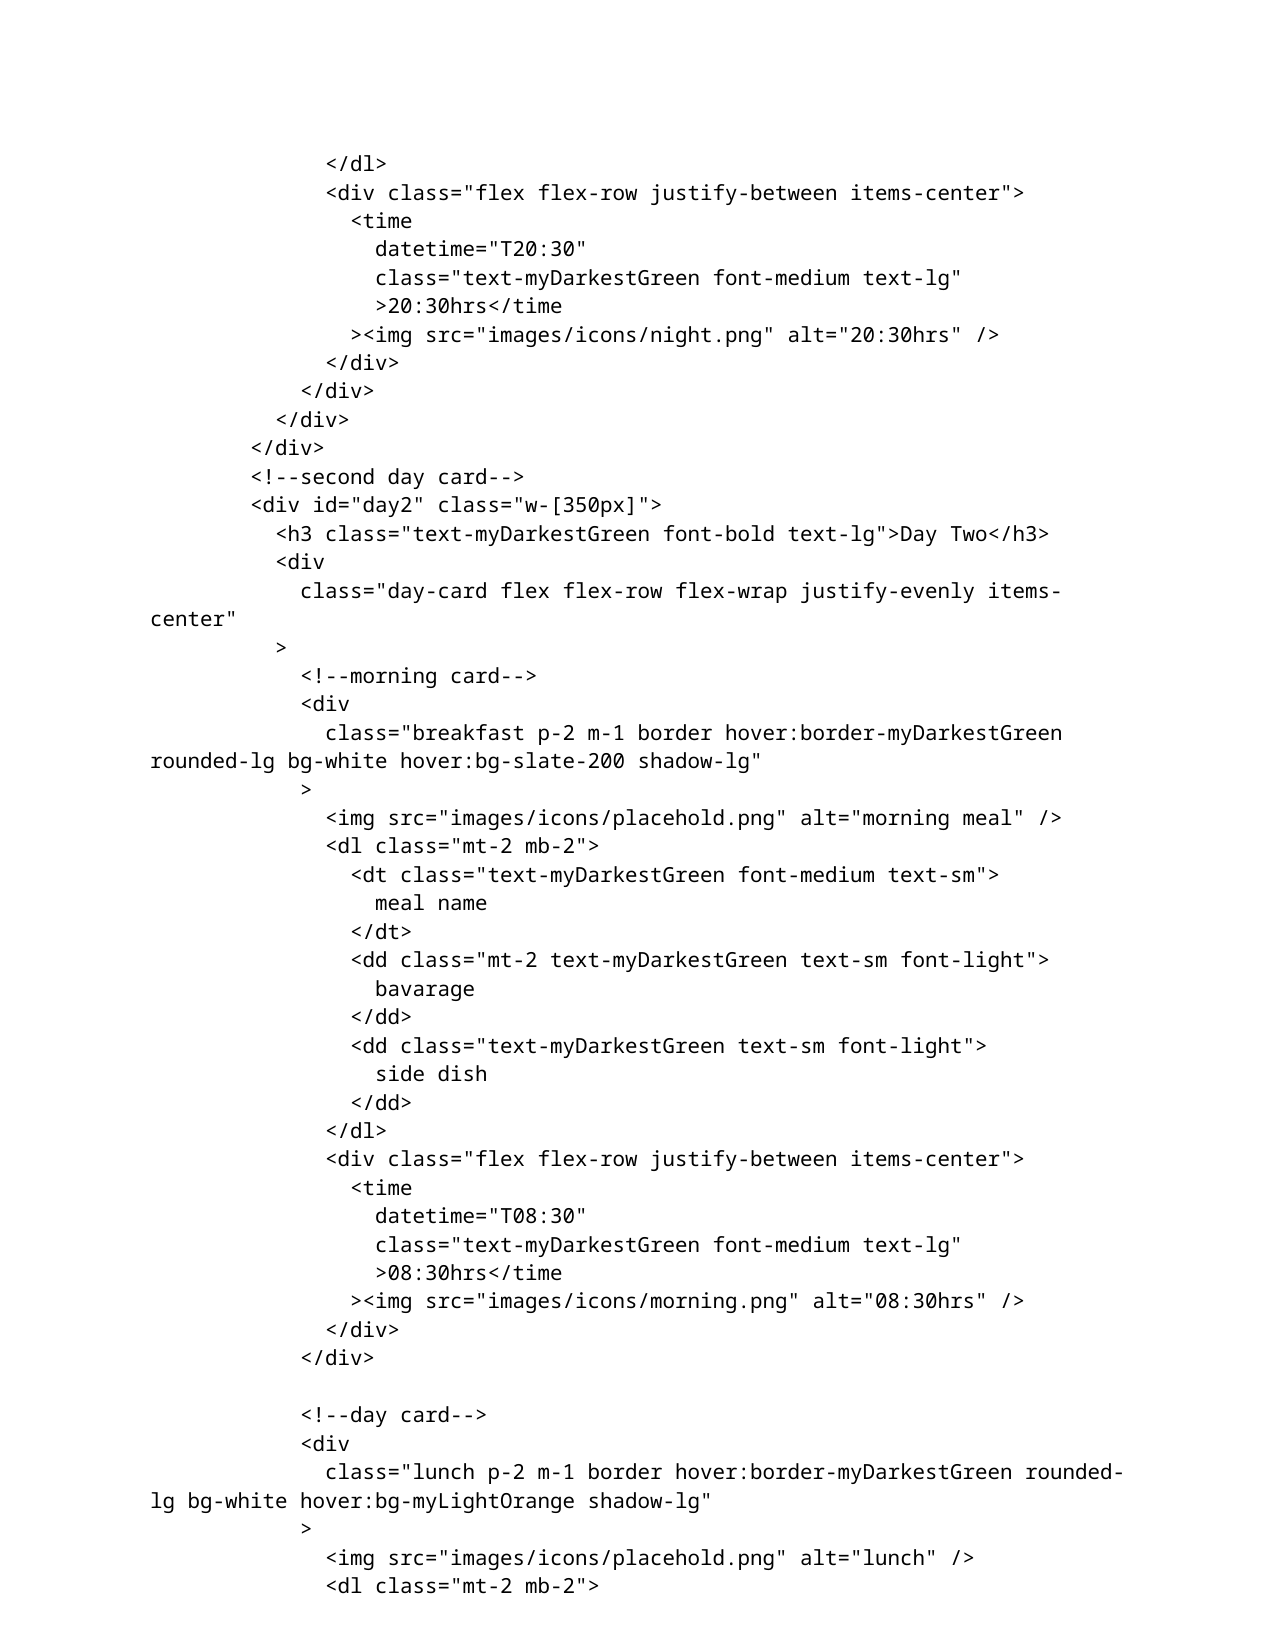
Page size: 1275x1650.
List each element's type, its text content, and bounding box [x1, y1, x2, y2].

text <time [150, 206, 1125, 234]
text datetime="T20:30" [150, 234, 1125, 263]
text <!--morning card--> [150, 661, 1125, 689]
text <dt class="text-myDarkestGreen font-medium text-sm"> [150, 860, 1125, 888]
text class="day-card flex flex-row flex-wrap justify-evenly items-center" [150, 576, 1125, 633]
text </div> [150, 433, 1125, 462]
text <div [150, 547, 1125, 576]
text class="text-myDarkestGreen font-medium text-lg" [150, 263, 1125, 291]
text <div id="day2" class="w-[350px]"> [150, 490, 1125, 519]
text <div [150, 1429, 1125, 1457]
text ><img src="images/icons/night.png" alt="20:30hrs" /> [150, 320, 1125, 348]
text </div> [150, 405, 1125, 433]
text <img src="images/icons/placehold.png" alt="lunch" /> [150, 1543, 1125, 1571]
text > [150, 1514, 1125, 1543]
text </dd> [150, 1088, 1125, 1116]
text <dd class="text-myDarkestGreen text-sm font-light"> [150, 1031, 1125, 1059]
text meal name [150, 888, 1125, 917]
text >08:30hrs</time [150, 1258, 1125, 1287]
text <img src="images/icons/placehold.png" alt="morning meal" /> [150, 803, 1125, 832]
text <div class="flex flex-row justify-between items-center"> [150, 178, 1125, 206]
text </dl> [150, 1116, 1125, 1144]
text side dish [150, 1059, 1125, 1088]
text <!--day card--> [150, 1400, 1125, 1429]
text ><img src="images/icons/morning.png" alt="08:30hrs" /> [150, 1287, 1125, 1315]
text class="breakfast p-2 m-1 border hover:border-myDarkestGreen rounded-lg bg-white hover:bg-slate-200 shadow-lg" [150, 718, 1125, 775]
text <dd class="mt-2 text-myDarkestGreen text-sm font-light"> [150, 945, 1125, 974]
text bavarage [150, 974, 1125, 1002]
text </div> [150, 1343, 1125, 1372]
text <div [150, 689, 1125, 718]
text </dt> [150, 917, 1125, 945]
text class="text-myDarkestGreen font-medium text-lg" [150, 1230, 1125, 1258]
text </div> [150, 1315, 1125, 1343]
text </div> [150, 348, 1125, 377]
text </dd> [150, 1002, 1125, 1031]
text <dl class="mt-2 mb-2"> [150, 1571, 1125, 1599]
text <div class="flex flex-row justify-between items-center"> [150, 1144, 1125, 1173]
text </div> [150, 377, 1125, 405]
text > [150, 775, 1125, 803]
text <!--second day card--> [150, 462, 1125, 490]
text <h3 class="text-myDarkestGreen font-bold text-lg">Day Two</h3> [150, 519, 1125, 547]
text </dl> [150, 149, 1125, 178]
text > [150, 633, 1125, 661]
text >20:30hrs</time [150, 291, 1125, 320]
text <time [150, 1173, 1125, 1201]
text class="lunch p-2 m-1 border hover:border-myDarkestGreen rounded-lg bg-white hover:bg-myLightOrange shadow-lg" [150, 1457, 1125, 1514]
text datetime="T08:30" [150, 1201, 1125, 1230]
text <dl class="mt-2 mb-2"> [150, 832, 1125, 860]
